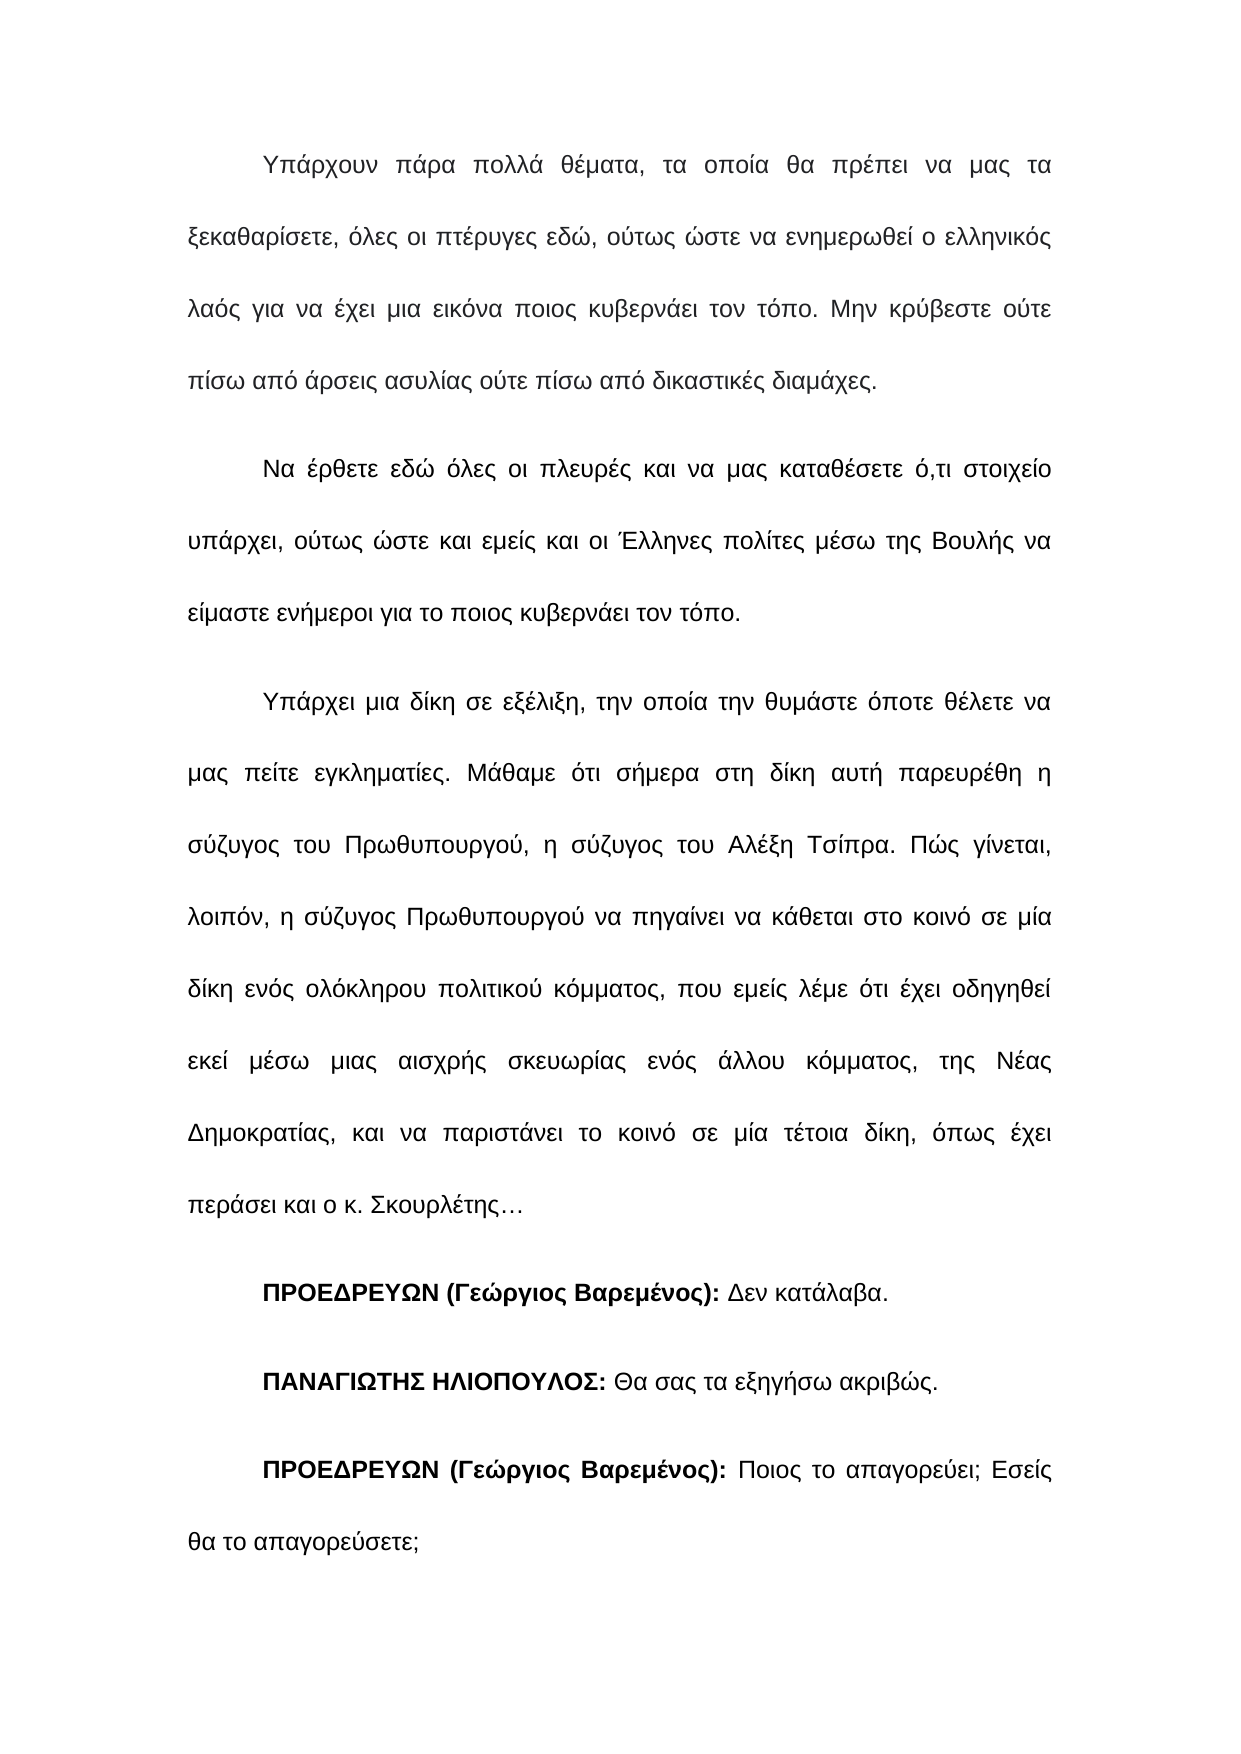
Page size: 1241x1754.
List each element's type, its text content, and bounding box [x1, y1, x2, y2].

text ΠΡΟΕΔΡΕΥΩΝ (Γεώργιος Βαρεμένος): Δεν κατάλαβα. [187, 1278, 1053, 1307]
text Να έρθετε εδώ όλες οι πλευρές και να μας καταθέσετε ό,τι στοιχείο υπάρχει, ούτως ώστε και εμείς και οι Έλληνες πολίτες μέσω της Βουλής να είμαστε ενήμεροι για το ποιος κυβερνάει τον τόπο. [187, 454, 1053, 627]
text ΠΡΟΕΔΡΕΥΩΝ (Γεώργιος Βαρεμένος): Ποιος το απαγορεύει; Εσείς θα το απαγορεύσετε; [187, 1455, 1053, 1556]
text Υπάρχουν πάρα πολλά θέματα, τα οποία θα πρέπει να μας τα ξεκαθαρίσετε, όλες οι πτέρυγες εδώ, ούτως ώστε να ενημερωθεί ο ελληνικός λαός για να έχει μια εικόνα ποιος κυβερνάει τον τόπο. Μην κρύβεστε ούτε πίσω από άρσεις ασυλίας ούτε πίσω από δικαστικές διαμάχες. [187, 150, 1053, 394]
text Υπάρχει μια δίκη σε εξέλιξη, την οποία την θυμάστε όποτε θέλετε να μας πείτε εγκληματίες. Μάθαμε ότι σήμερα στη δίκη αυτή παρευρέθη η σύζυγος του Πρωθυπουργού, η σύζυγος του Αλέξη Τσίπρα. Πώς γίνεται, λοιπόν, η σύζυγος Πρωθυπουργού να πηγαίνει να κάθεται στο κοινό σε μία δίκη ενός ολόκληρου πολιτικού κόμματος, που εμείς λέμε ότι έχει οδηγηθεί εκεί μέσω μιας αισχρής σκευωρίας ενός άλλου κόμματος, της Νέας Δημοκρατίας, και να παριστάνει το κοινό σε μία τέτοια δίκη, όπως έχει περάσει και ο κ. Σκουρλέτης… [187, 686, 1053, 1218]
text ΠΑΝΑΓΙΩΤΗΣ ΗΛΙΟΠΟΥΛΟΣ: Θα σας τα εξηγήσω ακριβώς. [187, 1367, 1053, 1395]
